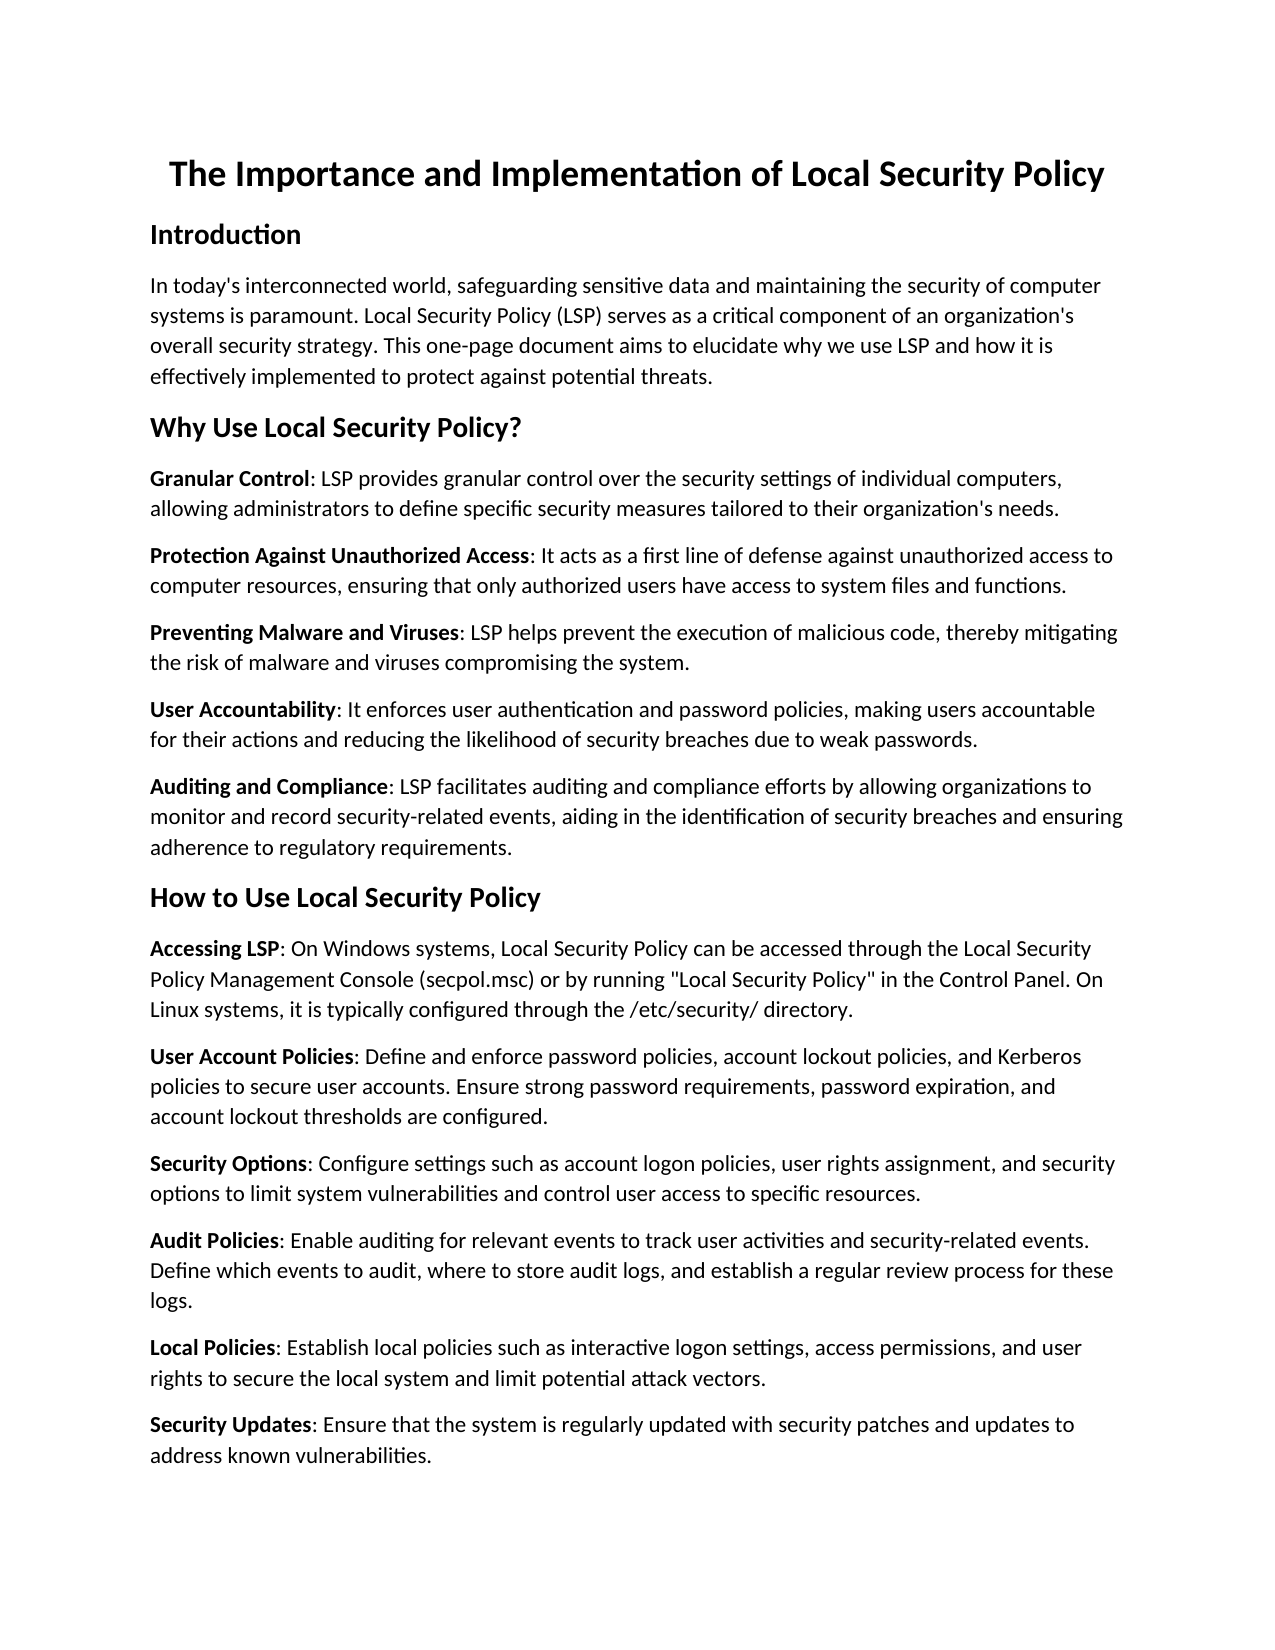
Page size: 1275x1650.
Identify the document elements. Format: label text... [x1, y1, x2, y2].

text Granular Control: LSP provides granular control over the security settings of individual computers, allowing administrators to define specific security measures tailored to their organization's needs. [150, 464, 1125, 522]
text Preventing Malware and Viruses: LSP helps prevent the execution of malicious code, thereby mitigating the risk of malware and viruses compromising the system. [150, 618, 1125, 676]
text Auditing and Compliance: LSP facilitates auditing and compliance efforts by allowing organizations to monitor and record security-related events, aiding in the identification of security breaches and ensuring adherence to regulatory requirements. [150, 772, 1125, 861]
text Audit Policies: Enable auditing for relevant events to track user activities and security-related events. Define which events to audit, where to store audit logs, and establish a regular review process for these logs. [150, 1226, 1125, 1315]
text Security Options: Configure settings such as account logon policies, user rights assignment, and security options to limit system vulnerabilities and control user access to specific resources. [150, 1149, 1125, 1207]
text Accessing LSP: On Windows systems, Local Security Policy can be accessed through the Local Security Policy Management Console (secpol.msc) or by running "Local Security Policy" in the Control Panel. On Linux systems, it is typically configured through the /etc/security/ directory. [150, 934, 1125, 1023]
text How to Use Local Security Policy [150, 879, 1125, 915]
text Local Policies: Establish local policies such as interactive logon settings, access permissions, and user rights to secure the local system and limit potential attack vectors. [150, 1333, 1125, 1392]
text User Accountability: It enforces user authentication and password policies, making users accountable for their actions and reducing the likelihood of security breaches due to weak passwords. [150, 695, 1125, 753]
text Introduction [150, 216, 1125, 252]
text In today's interconnected world, safeguarding sensitive data and maintaining the security of computer systems is paramount. Local Security Policy (LSP) serves as a critical component of an organization's overall security strategy. This one-page document aims to elucidate why we use LSP and how it is effectively implemented to protect against potential threats. [150, 271, 1125, 390]
text Why Use Local Security Policy? [150, 409, 1125, 444]
text User Account Policies: Define and enforce password policies, account lockout policies, and Kerberos policies to secure user accounts. Ensure strong password requirements, password expiration, and account lockout thresholds are configured. [150, 1042, 1125, 1130]
text The Importance and Implementation of Local Security Policy [150, 150, 1125, 196]
text Protection Against Unauthorized Access: It acts as a first line of defense against unauthorized access to computer resources, ensuring that only authorized users have access to system files and functions. [150, 541, 1125, 599]
text Security Updates: Ensure that the system is regularly updated with security patches and updates to address known vulnerabilities. [150, 1411, 1125, 1469]
